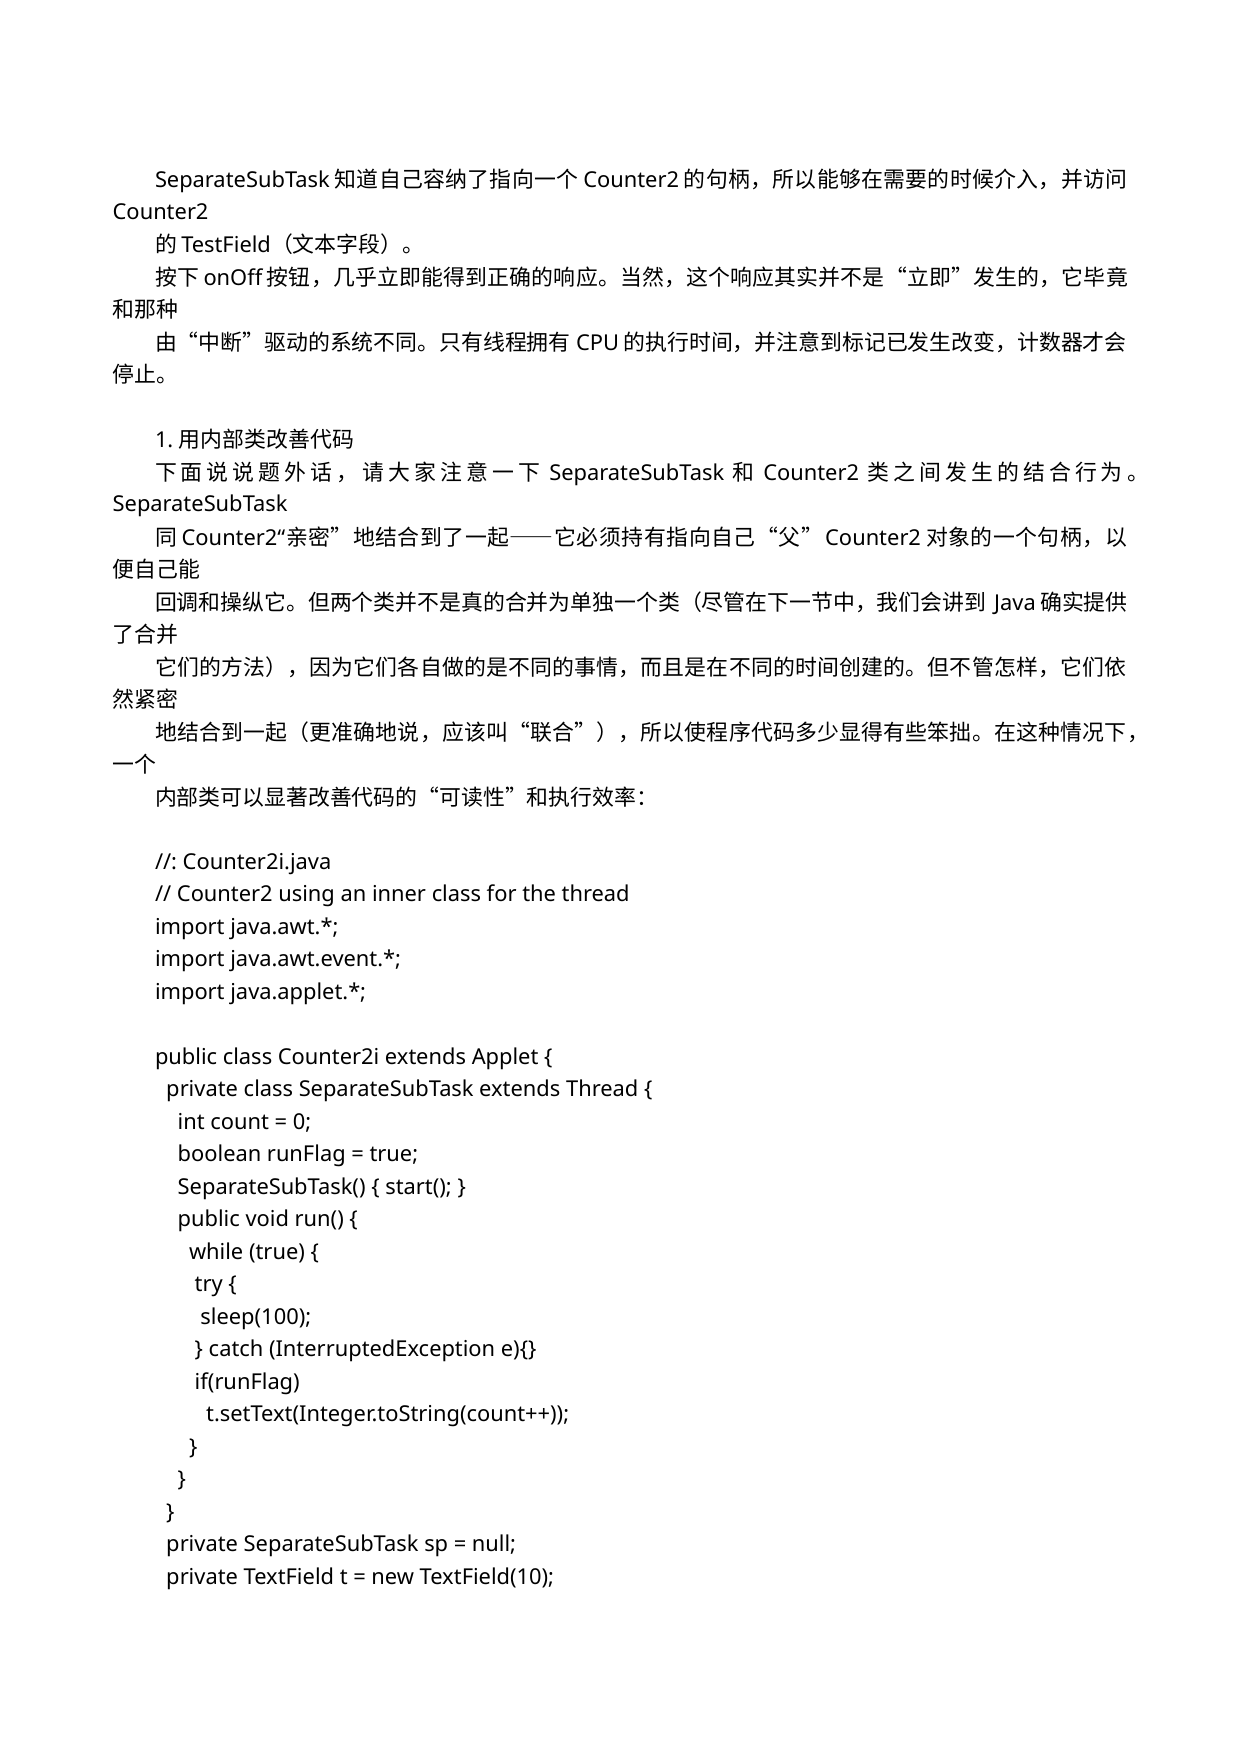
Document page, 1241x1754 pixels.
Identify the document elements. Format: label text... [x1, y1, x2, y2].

text import java.applet.*; [112, 974, 1128, 1007]
text 按下onOff按钮，几乎立即能得到正确的响应。当然，这个响应其实并不是“立即”发生的，它毕竟和那种 [112, 259, 1128, 324]
text public void run() { [112, 1202, 1128, 1234]
text } [112, 1494, 1128, 1527]
text 地结合到一起（更准确地说，应该叫“联合”），所以使程序代码多少显得有些笨拙。在这种情况下，一个 [112, 714, 1128, 779]
text try { [112, 1267, 1128, 1299]
text sleep(100); [112, 1299, 1128, 1332]
text // Counter2 using an inner class for the thread [112, 877, 1128, 909]
text 由“中断”驱动的系统不同。只有线程拥有CPU的执行时间，并注意到标记已发生改变，计数器才会停止。 [112, 324, 1128, 389]
text t.setText(Integer.toString(count++)); [112, 1397, 1128, 1429]
text 回调和操纵它。但两个类并不是真的合并为单独一个类（尽管在下一节中，我们会讲到Java确实提供了合并 [112, 584, 1128, 649]
text 内部类可以显著改善代码的“可读性”和执行效率： [112, 779, 1128, 812]
text } catch (InterruptedException e){} [112, 1332, 1128, 1364]
text //: Counter2i.java [112, 844, 1128, 877]
text private SeparateSubTask sp = null; [112, 1527, 1128, 1559]
text 下面说说题外话，请大家注意一下SeparateSubTask和Counter2类之间发生的结合行为。SeparateSubTask [112, 454, 1128, 519]
text import java.awt.*; [112, 909, 1128, 942]
text boolean runFlag = true; [112, 1137, 1128, 1169]
text 1. 用内部类改善代码 [112, 422, 1128, 454]
text private TextField t = new TextField(10); [112, 1559, 1128, 1592]
text } [112, 1462, 1128, 1494]
text } [112, 1429, 1128, 1462]
text 的TestField（文本字段）。 [112, 227, 1128, 259]
text 同Counter2“亲密”地结合到了一起——它必须持有指向自己“父”Counter2对象的一个句柄，以便自己能 [112, 519, 1128, 584]
text import java.awt.event.*; [112, 942, 1128, 974]
text int count = 0; [112, 1104, 1128, 1137]
text SeparateSubTask() { start(); } [112, 1169, 1128, 1202]
text if(runFlag) [112, 1364, 1128, 1397]
text public class Counter2i extends Applet { [112, 1039, 1128, 1072]
text while (true) { [112, 1234, 1128, 1267]
text 它们的方法），因为它们各自做的是不同的事情，而且是在不同的时间创建的。但不管怎样，它们依然紧密 [112, 649, 1128, 714]
text SeparateSubTask知道自己容纳了指向一个Counter2的句柄，所以能够在需要的时候介入，并访问Counter2 [112, 162, 1128, 227]
text private class SeparateSubTask extends Thread { [112, 1072, 1128, 1104]
